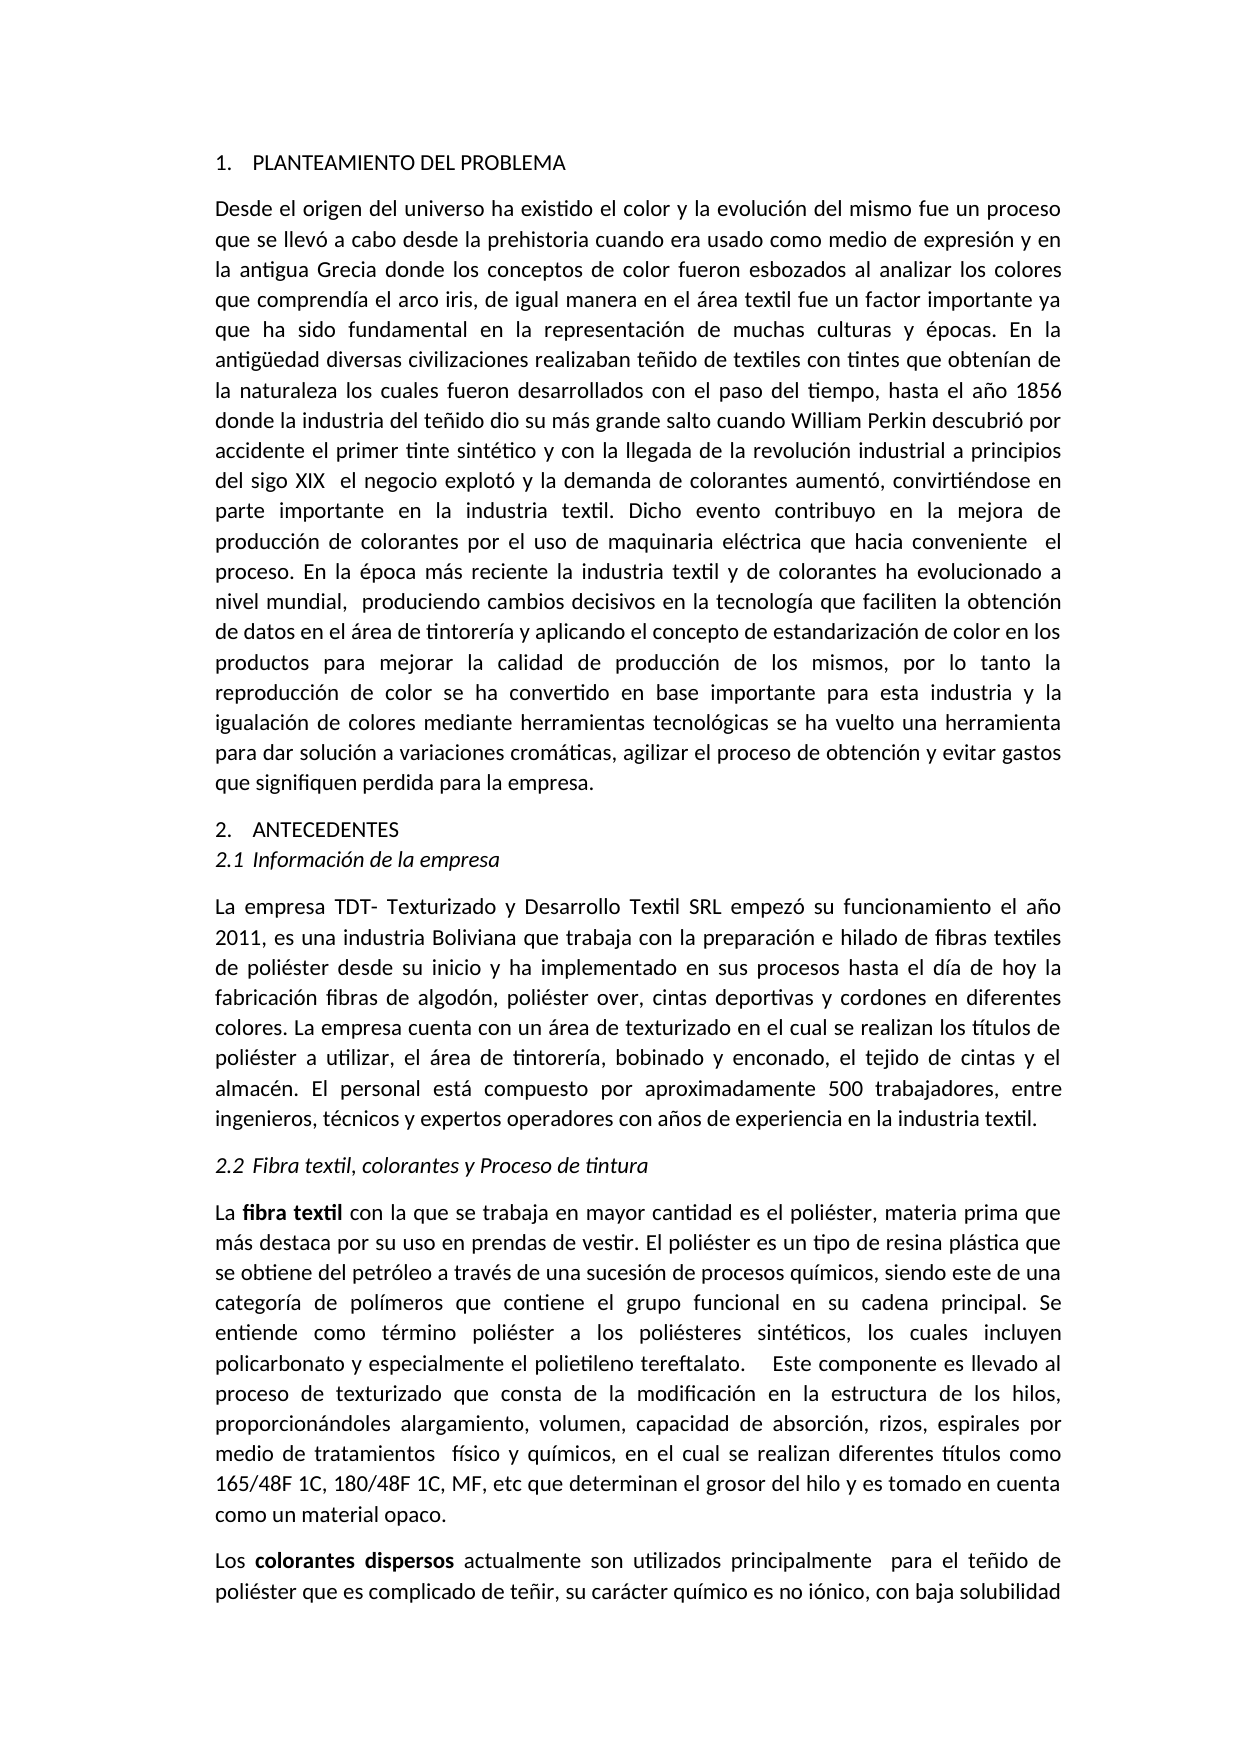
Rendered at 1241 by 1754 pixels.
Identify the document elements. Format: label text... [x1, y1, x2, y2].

list ANTECEDENTES [215, 815, 1063, 843]
text La fibra textil con la que se trabaja en mayor cantidad es el poliéster, materia prima que más destaca por su uso en prendas de vestir. El poliéster es un tipo de resina plástica que se obtiene del petróleo a través de una sucesión de procesos químicos, siendo este de una categoría de polímeros que contiene el grupo funcional en su cadena principal. Se entiende como término poliéster a los poliésteres sintéticos, los cuales incluyen policarbonato y especialmente el polietileno tereftalato. Este componente es llevado al proceso de texturizado que consta de la modificación en la estructura de los hilos, proporcionándoles alargamiento, volumen, capacidad de absorción, rizos, espirales por medio de tratamientos físico y químicos, en el cual se realizan diferentes títulos como 165/48F 1C, 180/48F 1C, MF, etc que determinan el grosor del hilo y es tomado en cuenta como un material opaco. [215, 1198, 1063, 1528]
text Desde el origen del universo ha existido el color y la evolución del mismo fue un proceso que se llevó a cabo desde la prehistoria cuando era usado como medio de expresión y en la antigua Grecia donde los conceptos de color fueron esbozados al analizar los colores que comprendía el arco iris, de igual manera en el área textil fue un factor importante ya que ha sido fundamental en la representación de muchas culturas y épocas. En la antigüedad diversas civilizaciones realizaban teñido de textiles con tintes que obtenían de la naturaleza los cuales fueron desarrollados con el paso del tiempo, hasta el año 1856 donde la industria del teñido dio su más grande salto cuando William Perkin descubrió por accidente el primer tinte sintético y con la llegada de la revolución industrial a principios del sigo XIX el negocio explotó y la demanda de colorantes aumentó, convirtiéndose en parte importante en la industria textil. Dicho evento contribuyo en la mejora de producción de colorantes por el uso de maquinaria eléctrica que hacia conveniente el proceso. En la época más reciente la industria textil y de colorantes ha evolucionado a nivel mundial, produciendo cambios decisivos en la tecnología que faciliten la obtención de datos en el área de tintorería y aplicando el concepto de estandarización de color en los productos para mejorar la calidad de producción de los mismos, por lo tanto la reproducción de color se ha convertido en base importante para esta industria y la igualación de colores mediante herramientas tecnológicas se ha vuelto una herramienta para dar solución a variaciones cromáticas, agilizar el proceso de obtención y evitar gastos que signifiquen perdida para la empresa. [215, 194, 1063, 796]
list Fibra textil, colorantes y Proceso de tintura [215, 1151, 1063, 1179]
list Información de la empresa [215, 846, 1063, 873]
list PLANTEAMIENTO DEL PROBLEMA [215, 148, 1063, 176]
text La empresa TDT- Texturizado y Desarrollo Textil SRL empezó su funcionamiento el año 2011, es una industria Boliviana que trabaja con la preparación e hilado de fibras textiles de poliéster desde su inicio y ha implementado en sus procesos hasta el día de hoy la fabricación fibras de algodón, poliéster over, cintas deportivas y cordones en diferentes colores. La empresa cuenta con un área de texturizado en el cual se realizan los títulos de poliéster a utilizar, el área de tintorería, bobinado y enconado, el tejido de cintas y el almacén. El personal está compuesto por aproximadamente 500 trabajadores, entre ingenieros, técnicos y expertos operadores con años de experiencia en la industria textil. [215, 892, 1063, 1132]
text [215, 1547, 1063, 1605]
